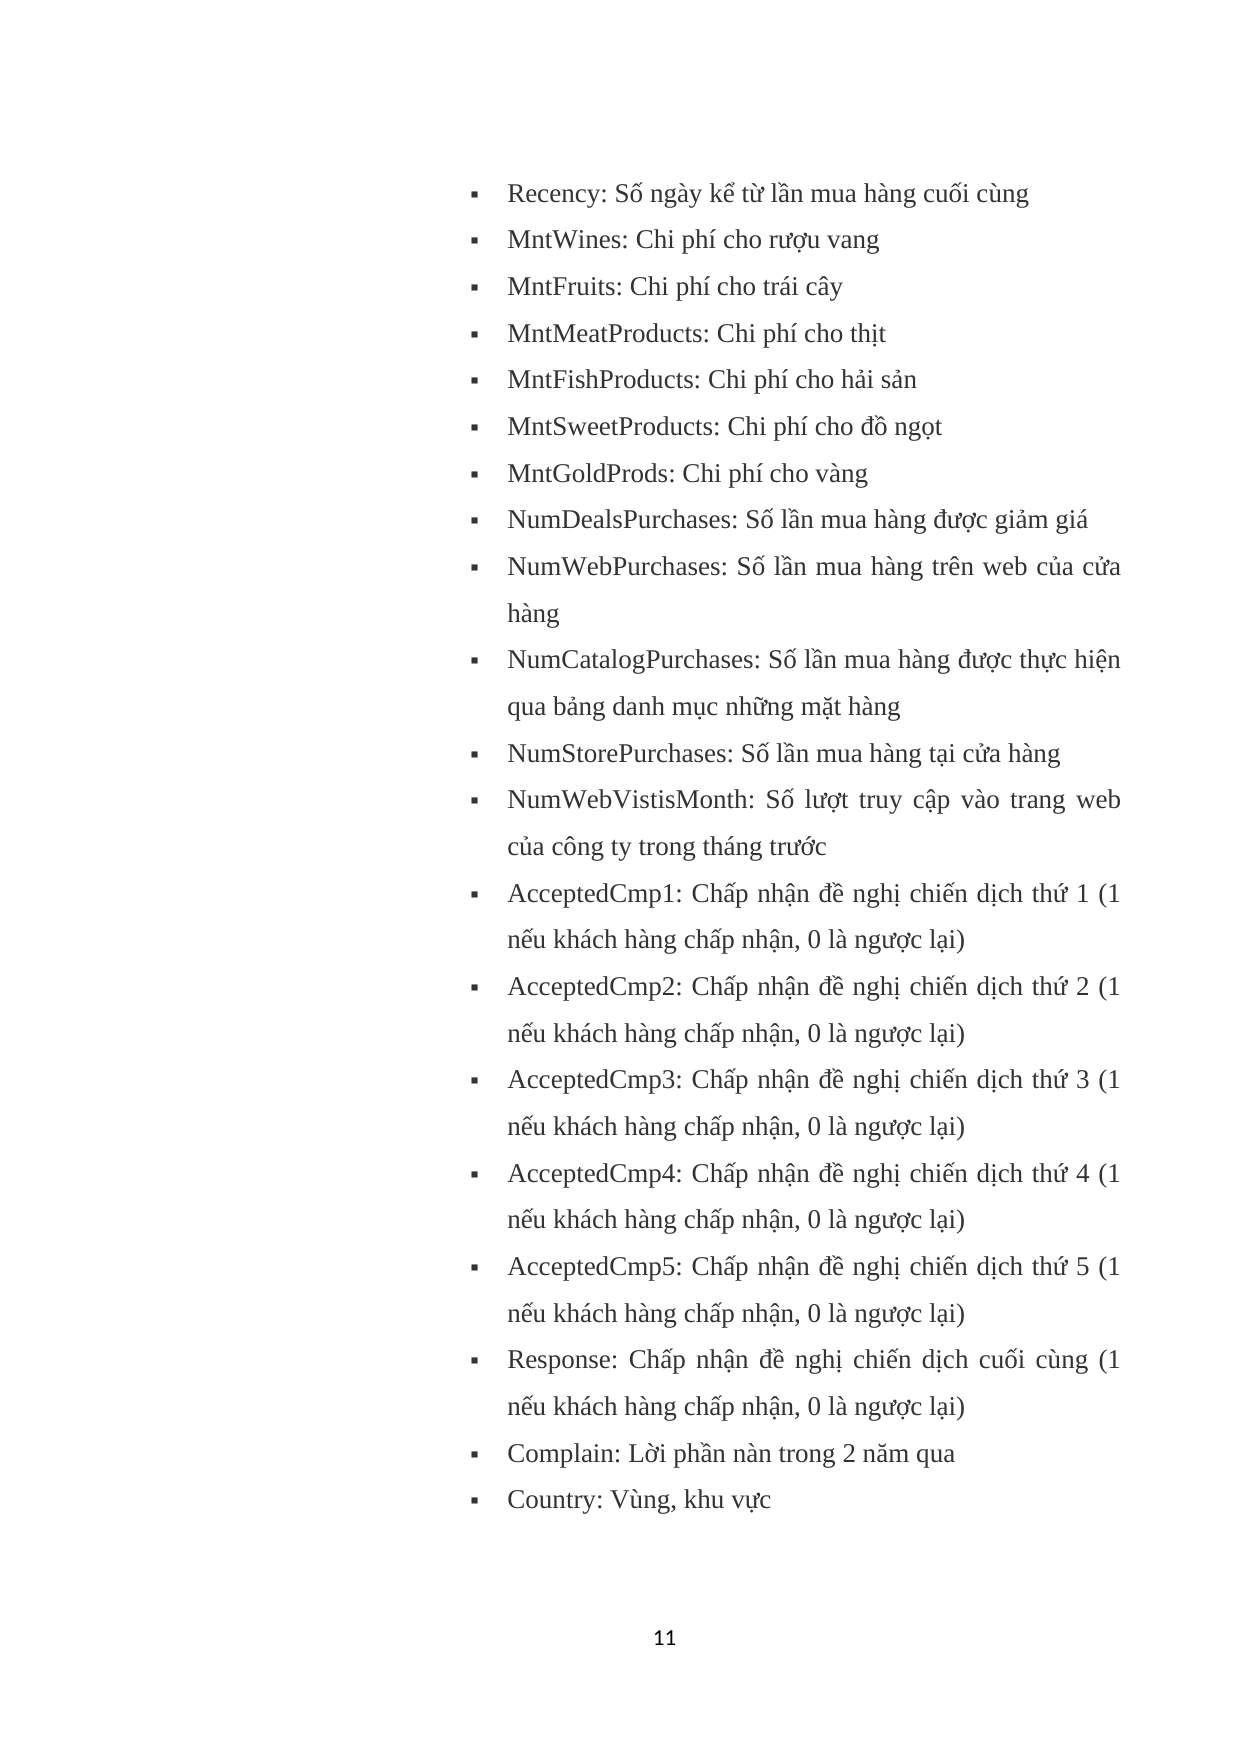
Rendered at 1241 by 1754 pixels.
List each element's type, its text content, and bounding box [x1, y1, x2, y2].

list Complain: Lời phần nàn trong 2 năm qua [469, 1437, 1122, 1468]
list MntFruits: Chi phí cho trái cây [469, 270, 1122, 301]
list MntFishProducts: Chi phí cho hải sản [469, 364, 1122, 395]
list MntMeatProducts: Chi phí cho thịt [469, 317, 1122, 348]
list NumCatalogPurchases: Số lần mua hàng được thực hiện qua bảng danh mục những mặt hàng [469, 644, 1122, 721]
list AcceptedCmp5: Chấp nhận đề nghị chiến dịch thứ 5 (1 nếu khách hàng chấp nhận, 0 là ngược lại) [469, 1250, 1122, 1328]
list AcceptedCmp2: Chấp nhận đề nghị chiến dịch thứ 2 (1 nếu khách hàng chấp nhận, 0 là ngược lại) [469, 970, 1122, 1048]
list AcceptedCmp1: Chấp nhận đề nghị chiến dịch thứ 1 (1 nếu khách hàng chấp nhận, 0 là ngược lại) [469, 877, 1122, 955]
list AcceptedCmp3: Chấp nhận đề nghị chiến dịch thứ 3 (1 nếu khách hàng chấp nhận, 0 là ngược lại) [469, 1064, 1122, 1141]
list MntWines: Chi phí cho rượu vang [469, 224, 1122, 255]
list NumDealsPurchases: Số lần mua hàng được giảm giá [469, 504, 1122, 535]
list Country: Vùng, khu vực [469, 1484, 1122, 1515]
list NumStorePurchases: Số lần mua hàng tại cửa hàng [469, 737, 1122, 768]
list AcceptedCmp4: Chấp nhận đề nghị chiến dịch thứ 4 (1 nếu khách hàng chấp nhận, 0 là ngược lại) [469, 1157, 1122, 1235]
list Response: Chấp nhận đề nghị chiến dịch cuối cùng (1 nếu khách hàng chấp nhận, 0 là ngược lại) [469, 1344, 1122, 1421]
list NumWebPurchases: Số lần mua hàng trên web của cửa hàng [469, 550, 1122, 628]
list Recency: Số ngày kể từ lần mua hàng cuối cùng [469, 177, 1122, 208]
list MntSweetProducts: Chi phí cho đồ ngọt [469, 410, 1122, 441]
list NumWebVistisMonth: Số lượt truy cập vào trang web của công ty trong tháng trước [469, 784, 1122, 861]
list MntGoldProds: Chi phí cho vàng [469, 457, 1122, 488]
